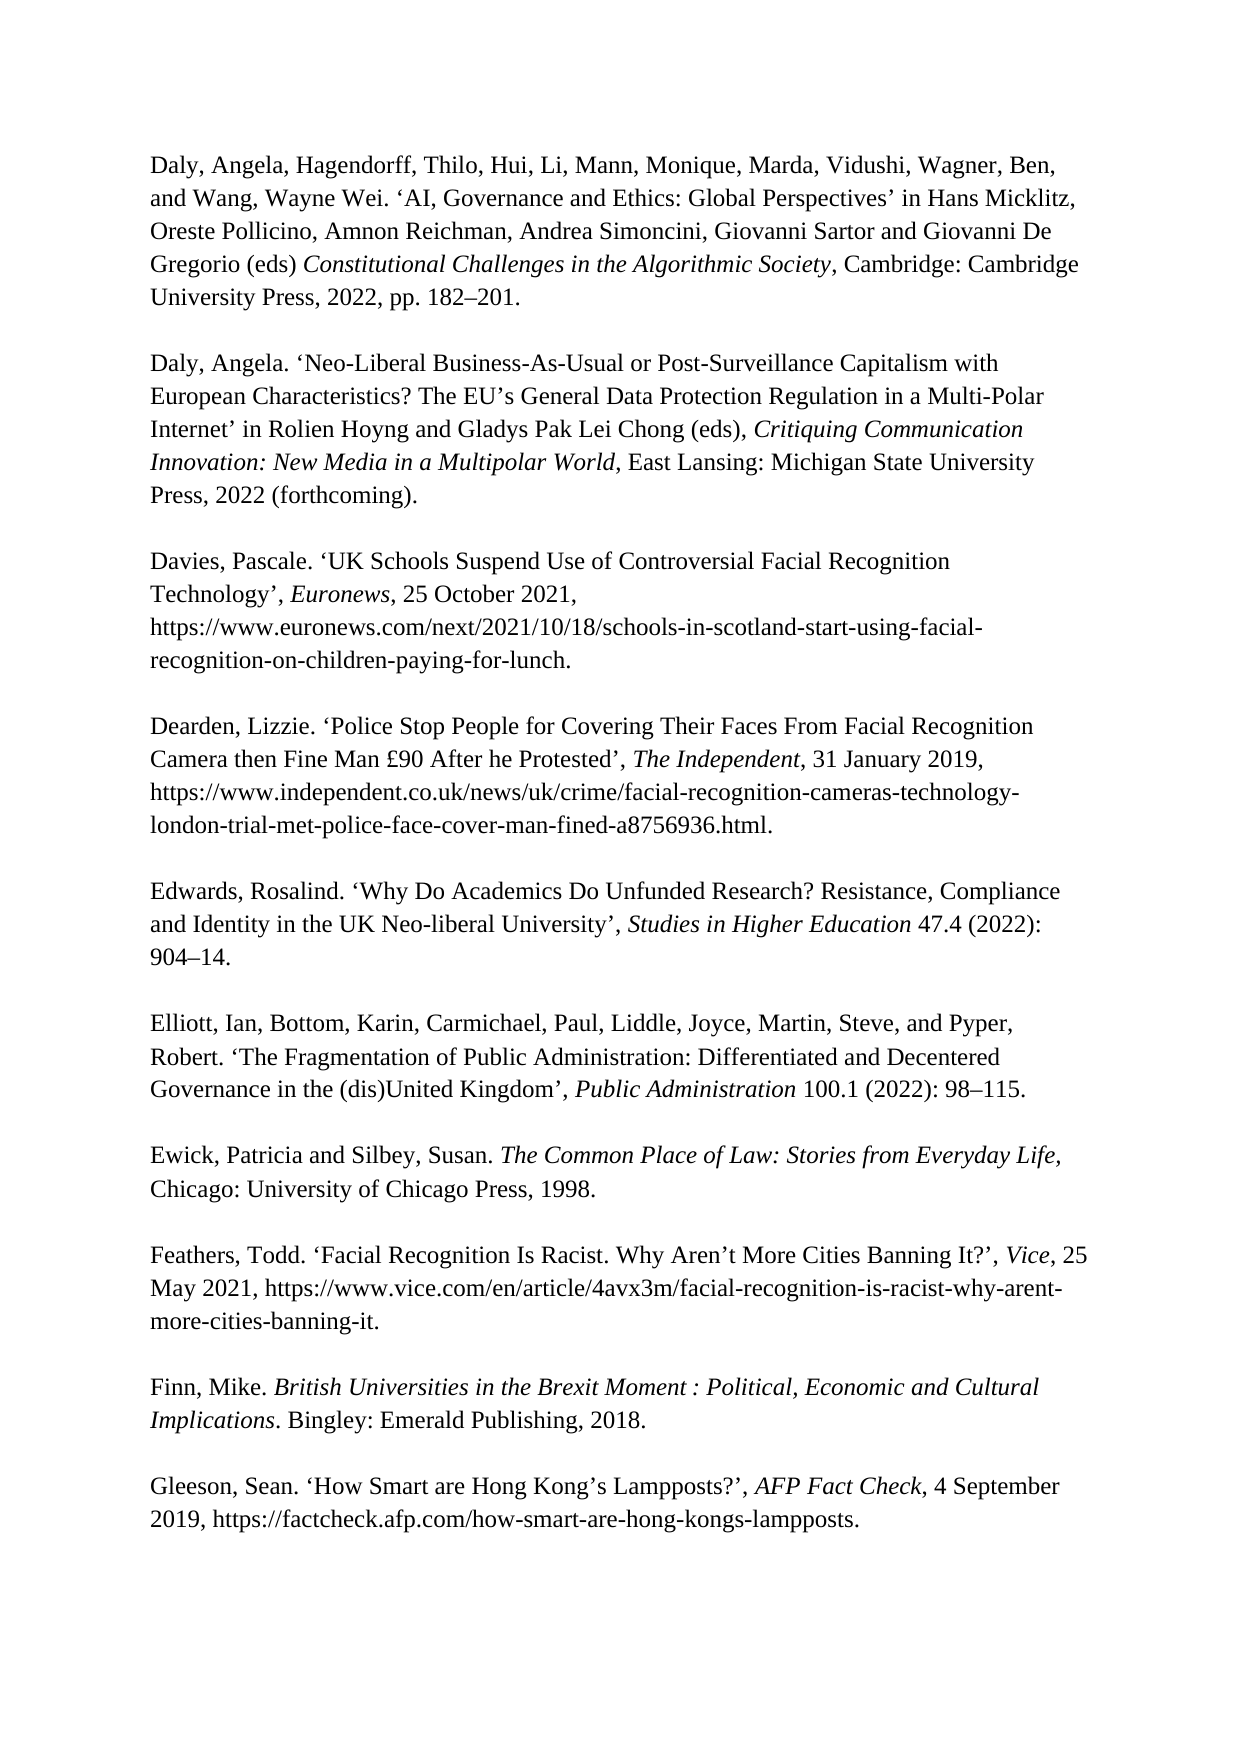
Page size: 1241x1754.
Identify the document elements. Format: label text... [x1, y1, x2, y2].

text Finn, Mike. British Universities in the Brexit Moment : Political, Economic and Cultural Implications. Bingley: Emerald Publishing, 2018. [150, 1372, 1090, 1433]
text Davies, Pascale. ‘UK Schools Suspend Use of Controversial Facial Recognition Technology’, Euronews, 25 October 2021, https://www.euronews.com/next/2021/10/18/schools-in-scotland-start-using-facial-recognition-on-children-paying-for-lunch. [150, 546, 1090, 674]
text Feathers, Todd. ‘Facial Recognition Is Racist. Why Aren’t More Cities Banning It?’, Vice, 25 May 2021, https://www.vice.com/en/article/4avx3m/facial-recognition-is-racist-why-arent-more-cities-banning-it. [150, 1240, 1090, 1334]
text Daly, Angela. ‘Neo-Liberal Business-As-Usual or Post-Surveillance Capitalism with European Characteristics? The EU’s General Data Protection Regulation in a Multi-Polar Internet’ in Rolien Hoyng and Gladys Pak Lei Chong (eds), Critiquing Communication Innovation: New Media in a Multipolar World, East Lansing: Michigan State University Press, 2022 (forthcoming). [150, 348, 1090, 509]
text Ewick, Patricia and Silbey, Susan. The Common Place of Law: Stories from Everyday Life, Chicago: University of Chicago Press, 1998. [150, 1141, 1090, 1202]
text Gleeson, Sean. ‘How Smart are Hong Kong’s Lampposts?’, AFP Fact Check, 4 September 2019, https://factcheck.afp.com/how-smart-are-hong-kongs-lampposts. [150, 1471, 1090, 1533]
text Edwards, Rosalind. ‘Why Do Academics Do Unfunded Research? Resistance, Compliance and Identity in the UK Neo-liberal University’, Studies in Higher Education 47.4 (2022): 904–14. [150, 876, 1090, 971]
text Elliott, Ian, Bottom, Karin, Carmichael, Paul, Liddle, Joyce, Martin, Steve, and Pyper, Robert. ‘The Fragmentation of Public Administration: Differentiated and Decentered Governance in the (dis)United Kingdom’, Public Administration 100.1 (2022): 98–115. [150, 1008, 1090, 1103]
text Daly, Angela, Hagendorff, Thilo, Hui, Li, Mann, Monique, Marda, Vidushi, Wagner, Ben, and Wang, Wayne Wei. ‘AI, Governance and Ethics: Global Perspectives’ in Hans Micklitz, Oreste Pollicino, Amnon Reichman, Andrea Simoncini, Giovanni Sartor and Giovanni De Gregorio (eds) Constitutional Challenges in the Algorithmic Society, Cambridge: Cambridge University Press, 2022, pp. 182–201. [150, 150, 1090, 311]
text Dearden, Lizzie. ‘Police Stop People for Covering Their Faces From Facial Recognition Camera then Fine Man £90 After he Protested’, The Independent, 31 January 2019, https://www.independent.co.uk/news/uk/crime/facial-recognition-cameras-technology-london-trial-met-police-face-cover-man-fined-a8756936.html. [150, 711, 1090, 839]
